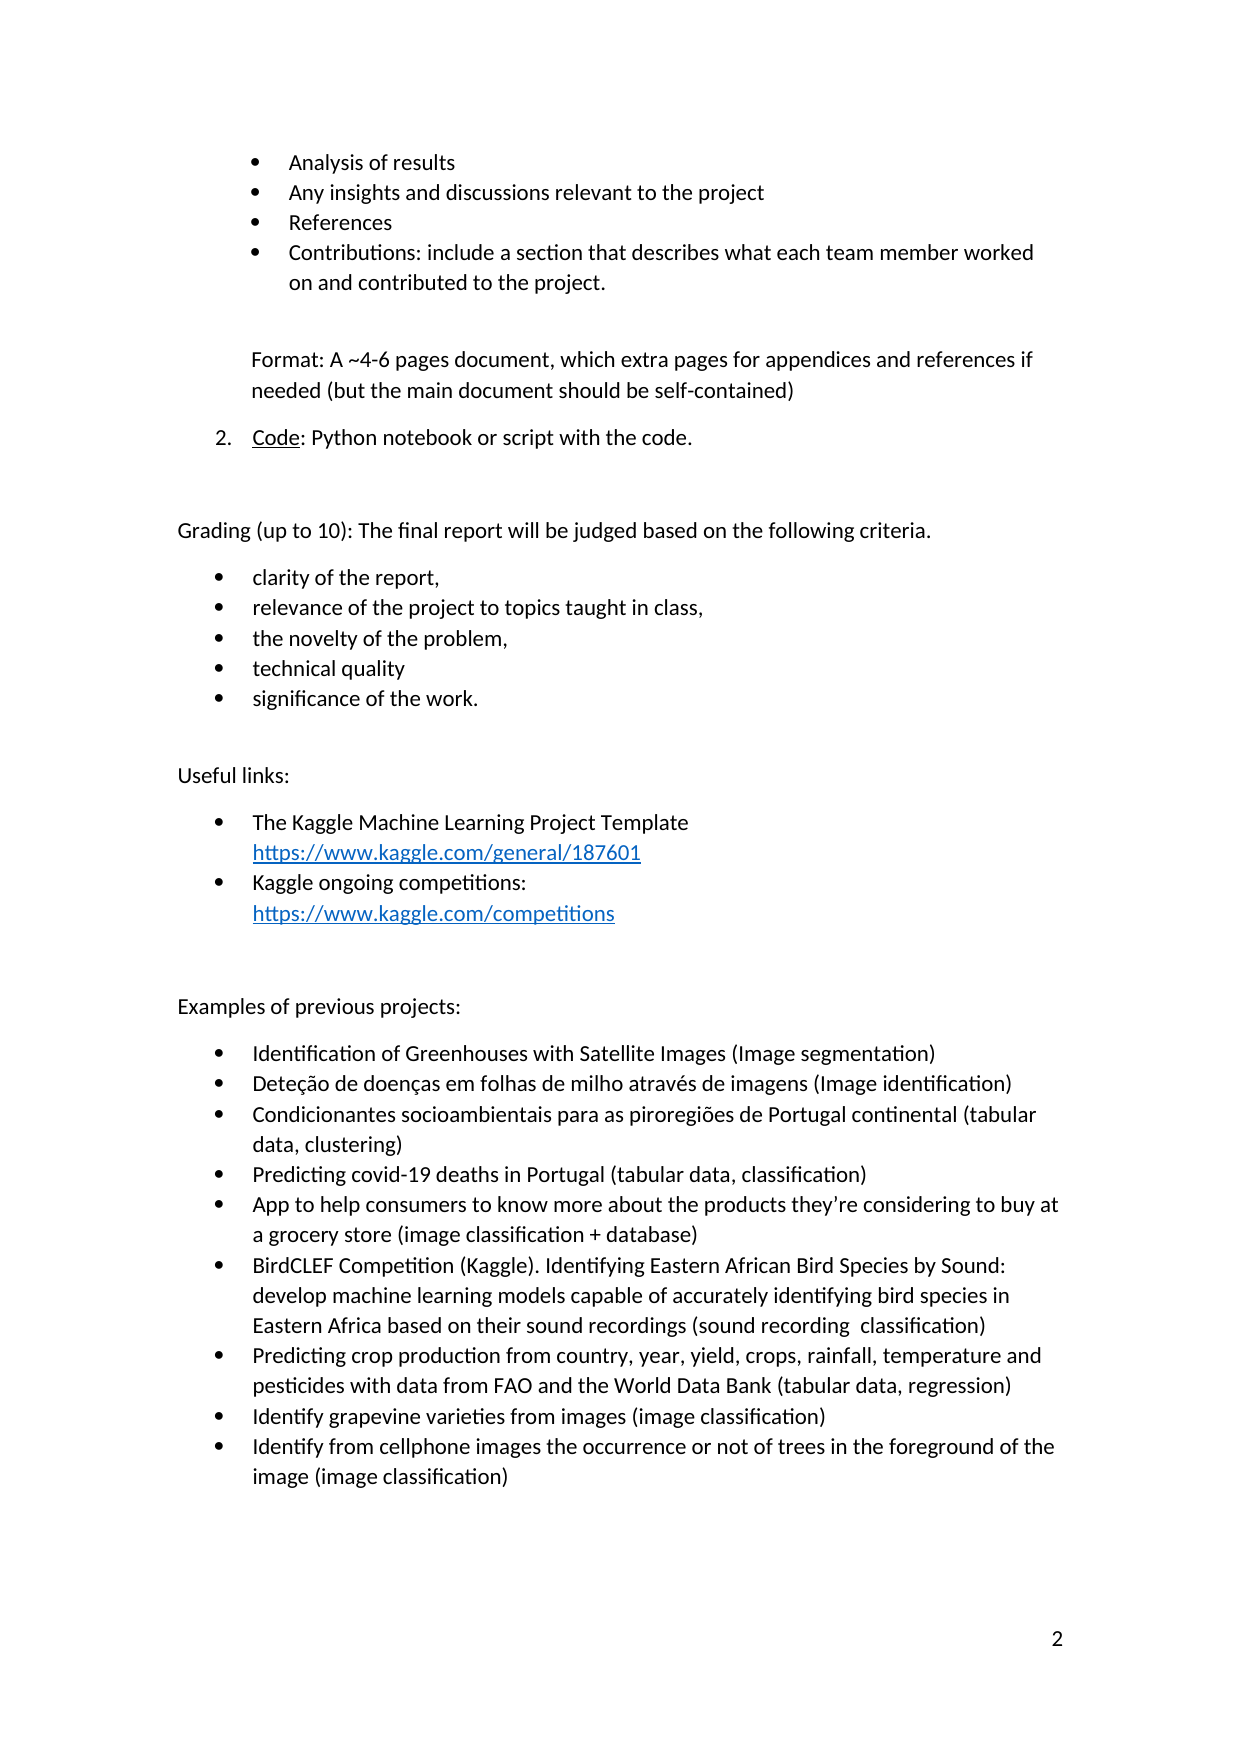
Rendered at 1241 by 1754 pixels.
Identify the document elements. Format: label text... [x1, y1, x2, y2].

list Identify from cellphone images the occurrence or not of trees in the foreground of the image (image classification) [215, 1432, 1063, 1490]
list Code: Python notebook or script with the code. [215, 423, 1063, 451]
list significance of the work. [215, 684, 1063, 712]
text Examples of previous projects: [177, 992, 1063, 1020]
list Deteção de doenças em folhas de milho através de imagens (Image identification) [215, 1069, 1063, 1097]
list App to help consumers to know more about the products they’re considering to buy at a grocery store (image classification + database) [215, 1190, 1063, 1248]
list Analysis of results [251, 148, 1063, 176]
list https://www.kaggle.com/competitions [252, 899, 1063, 927]
list technical quality [215, 654, 1063, 682]
list relevance of the project to topics taught in class, [215, 593, 1063, 621]
list Identification of Greenhouses with Satellite Images (Image segmentation) [215, 1039, 1063, 1067]
text Grading (up to 10): The final report will be judged based on the following criteria. [177, 516, 1063, 544]
text Useful links: [177, 761, 1063, 789]
list The Kaggle Machine Learning Project Template https://www.kaggle.com/general/187601 [215, 808, 1063, 866]
list Contributions: include a section that describes what each team member worked on and contributed to the project. [251, 238, 1063, 296]
list Any insights and discussions relevant to the project [251, 178, 1063, 206]
list BirdCLEF Competition (Kaggle). Identifying Eastern African Bird Species by Sound: develop machine learning models capable of accurately identifying bird species in Eastern Africa based on their sound recordings (sound recording classification) [215, 1251, 1063, 1339]
list the novelty of the problem, [215, 624, 1063, 652]
list clarity of the report, [215, 563, 1063, 591]
list References [251, 208, 1063, 236]
text Format: A ~4-6 pages document, which extra pages for appendices and references if needed (but the main document should be self-contained) [251, 346, 1063, 404]
list Predicting crop production from country, year, yield, crops, rainfall, temperature and pesticides with data from FAO and the World Data Bank (tabular data, regression) [215, 1341, 1063, 1399]
list Predicting covid-19 deaths in Portugal (tabular data, classification) [215, 1160, 1063, 1188]
list Condicionantes socioambientais para as piroregiões de Portugal continental (tabular data, clustering) [215, 1100, 1063, 1158]
list Kaggle ongoing competitions: [215, 868, 1063, 896]
list Identify grapevine varieties from images (image classification) [215, 1402, 1063, 1430]
